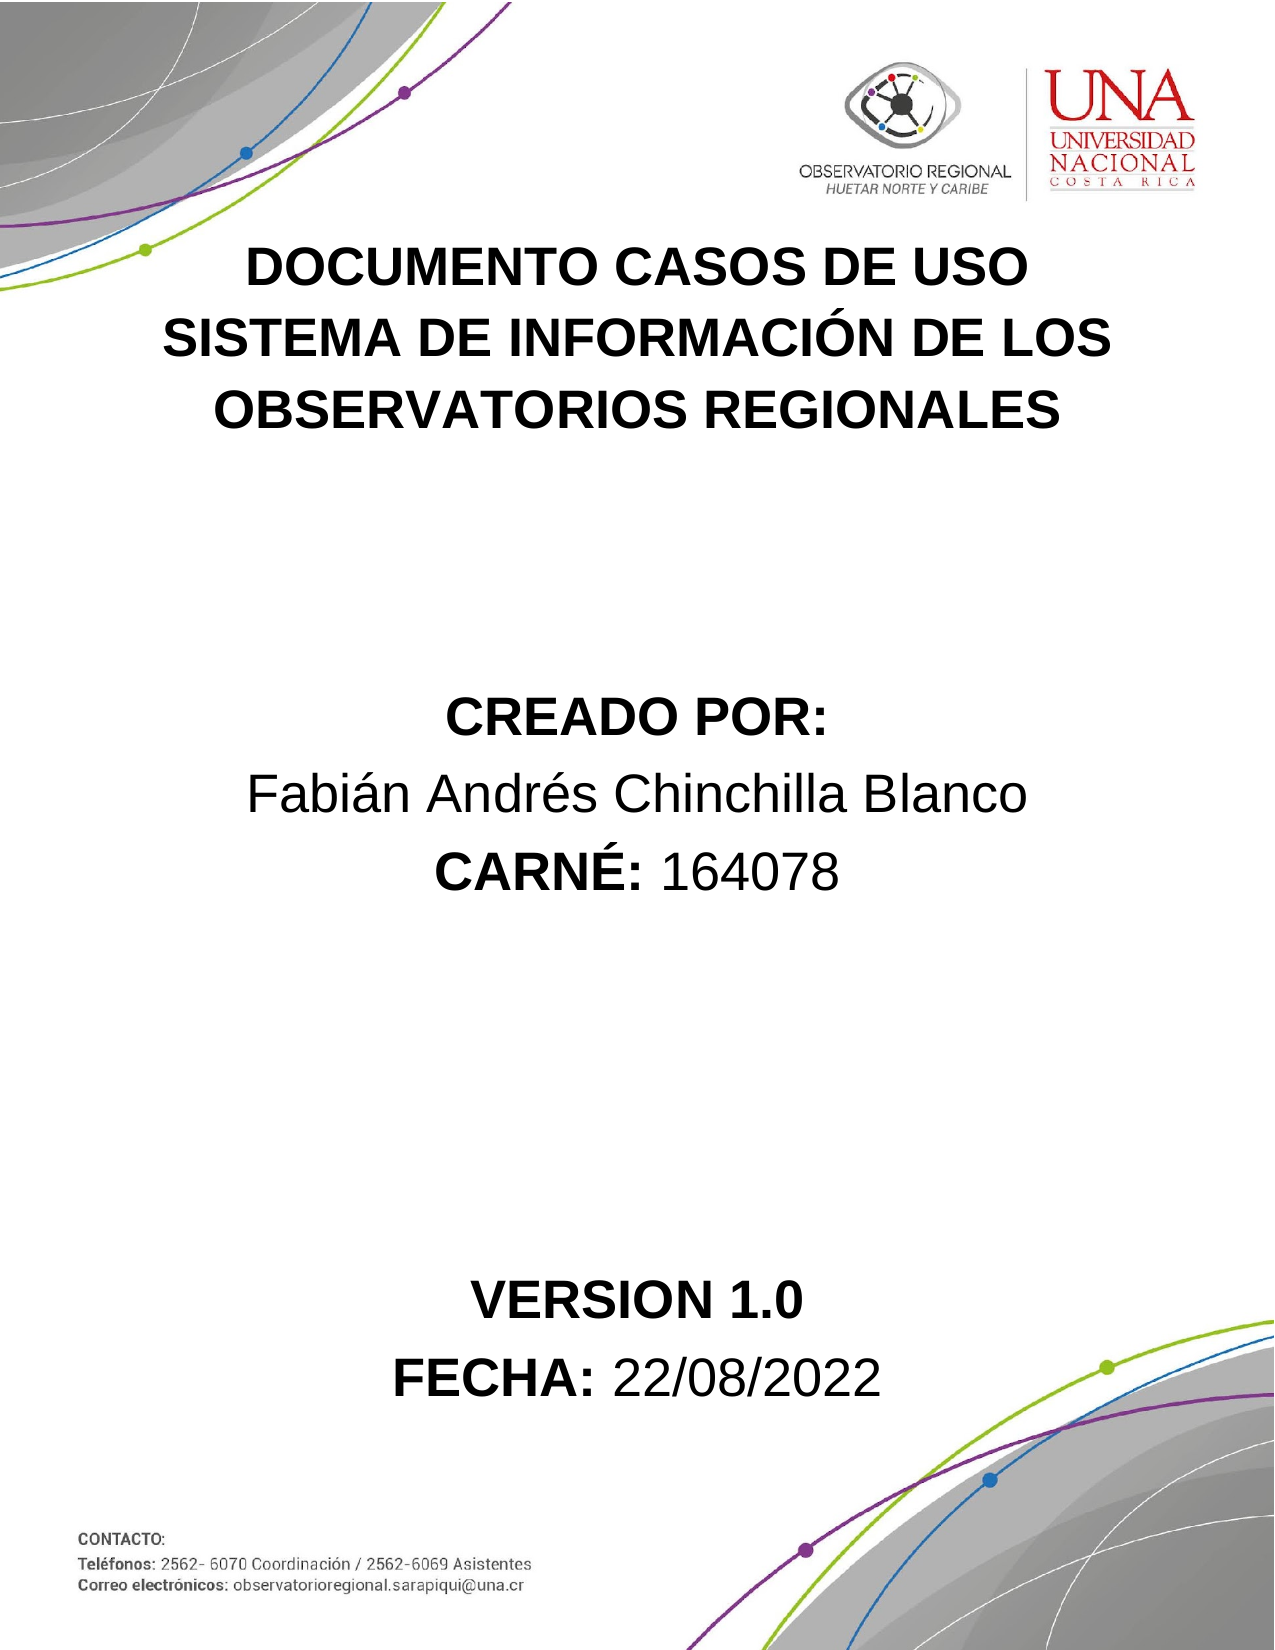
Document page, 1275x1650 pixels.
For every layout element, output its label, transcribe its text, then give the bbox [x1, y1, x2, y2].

title VERSION 1.0 [150, 1267, 1125, 1329]
title DOCUMENTO CASOS DE USO SISTEMA DE INFORMACIÓN DE LOS OBSERVATORIOS REGIONALES [150, 234, 1125, 440]
picture [0, 2, 1274, 1650]
title CREADO POR: [150, 684, 1125, 746]
title CARNÉ: 164078 [150, 840, 1125, 902]
title FECHA: 22/08/2022 [150, 1345, 1125, 1407]
title Fabián Andrés Chinchilla Blanco [150, 762, 1125, 824]
